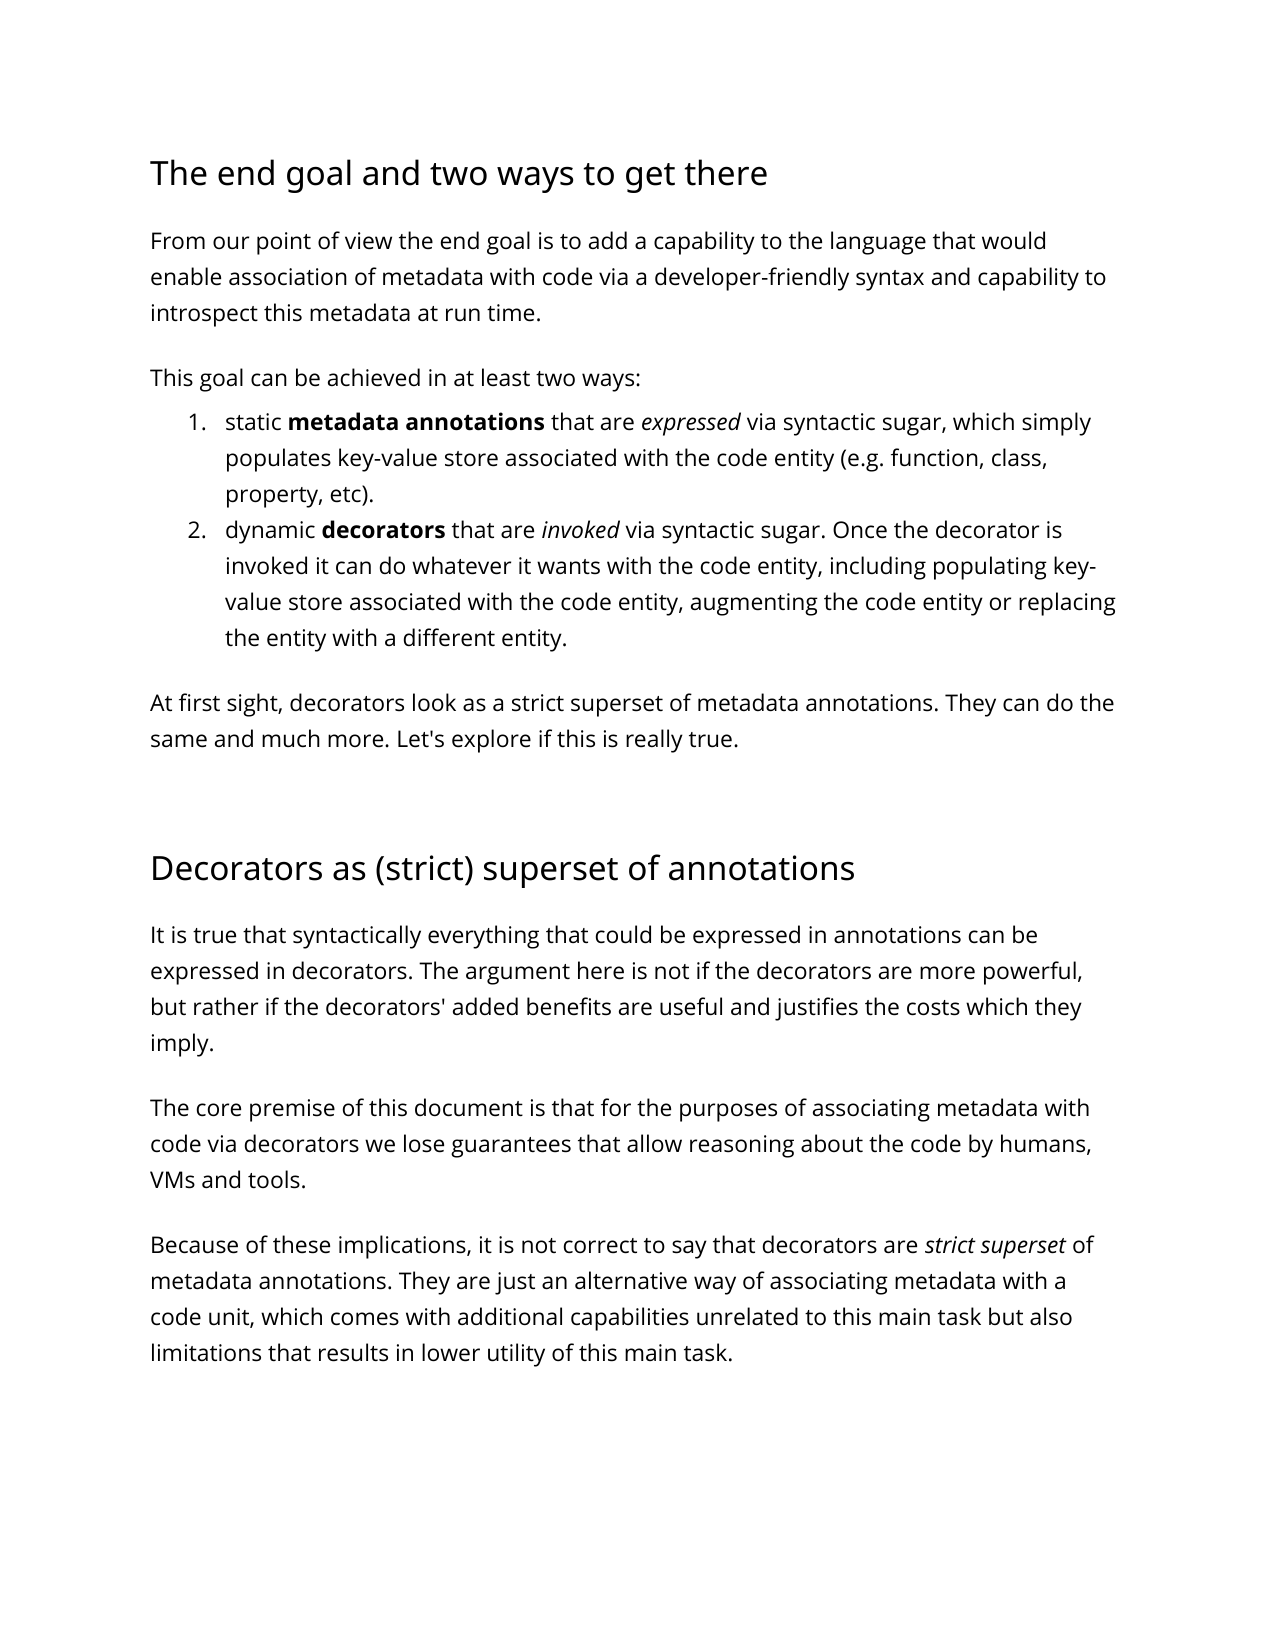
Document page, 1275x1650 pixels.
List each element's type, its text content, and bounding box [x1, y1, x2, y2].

subtitle Decorators as (strict) superset of annotations [150, 844, 1125, 890]
text At first sight, decorators look as a strict superset of metadata annotations. They can do the same and much more. Let's explore if this is really true. [150, 687, 1125, 754]
text This goal can be achieved in at least two ways: [150, 362, 1125, 393]
text It is true that syntactically everything that could be expressed in annotations can be expressed in decorators. The argument here is not if the decorators are more powerful, but rather if the decorators' added benefits are useful and justifies the costs which they imply. [150, 919, 1125, 1058]
list dynamic decorators that are invoked via syntactic sugar. Once the decorator is invoked it can do whatever it wants with the code entity, including populating key-value store associated with the code entity, augmenting the code entity or replacing the entity with a different entity. [187, 514, 1125, 653]
text From our point of view the end goal is to add a capability to the language that would enable association of metadata with code via a developer-friendly syntax and capability to introspect this metadata at run time. [150, 224, 1125, 328]
text Because of these implications, it is not correct to say that decorators are strict superset of metadata annotations. They are just an alternative way of associating metadata with a code unit, which comes with additional capabilities unrelated to this main task but also limitations that results in lower utility of this main task. [150, 1229, 1125, 1368]
subtitle The end goal and two ways to get there [150, 150, 1125, 195]
list static metadata annotations that are expressed via syntactic sugar, which simply populates key-value store associated with the code entity (e.g. function, class, property, etc). [187, 406, 1125, 509]
text The core premise of this document is that for the purposes of associating metadata with code via decorators we lose guarantees that allow reasoning about the code by humans, VMs and tools. [150, 1092, 1125, 1195]
